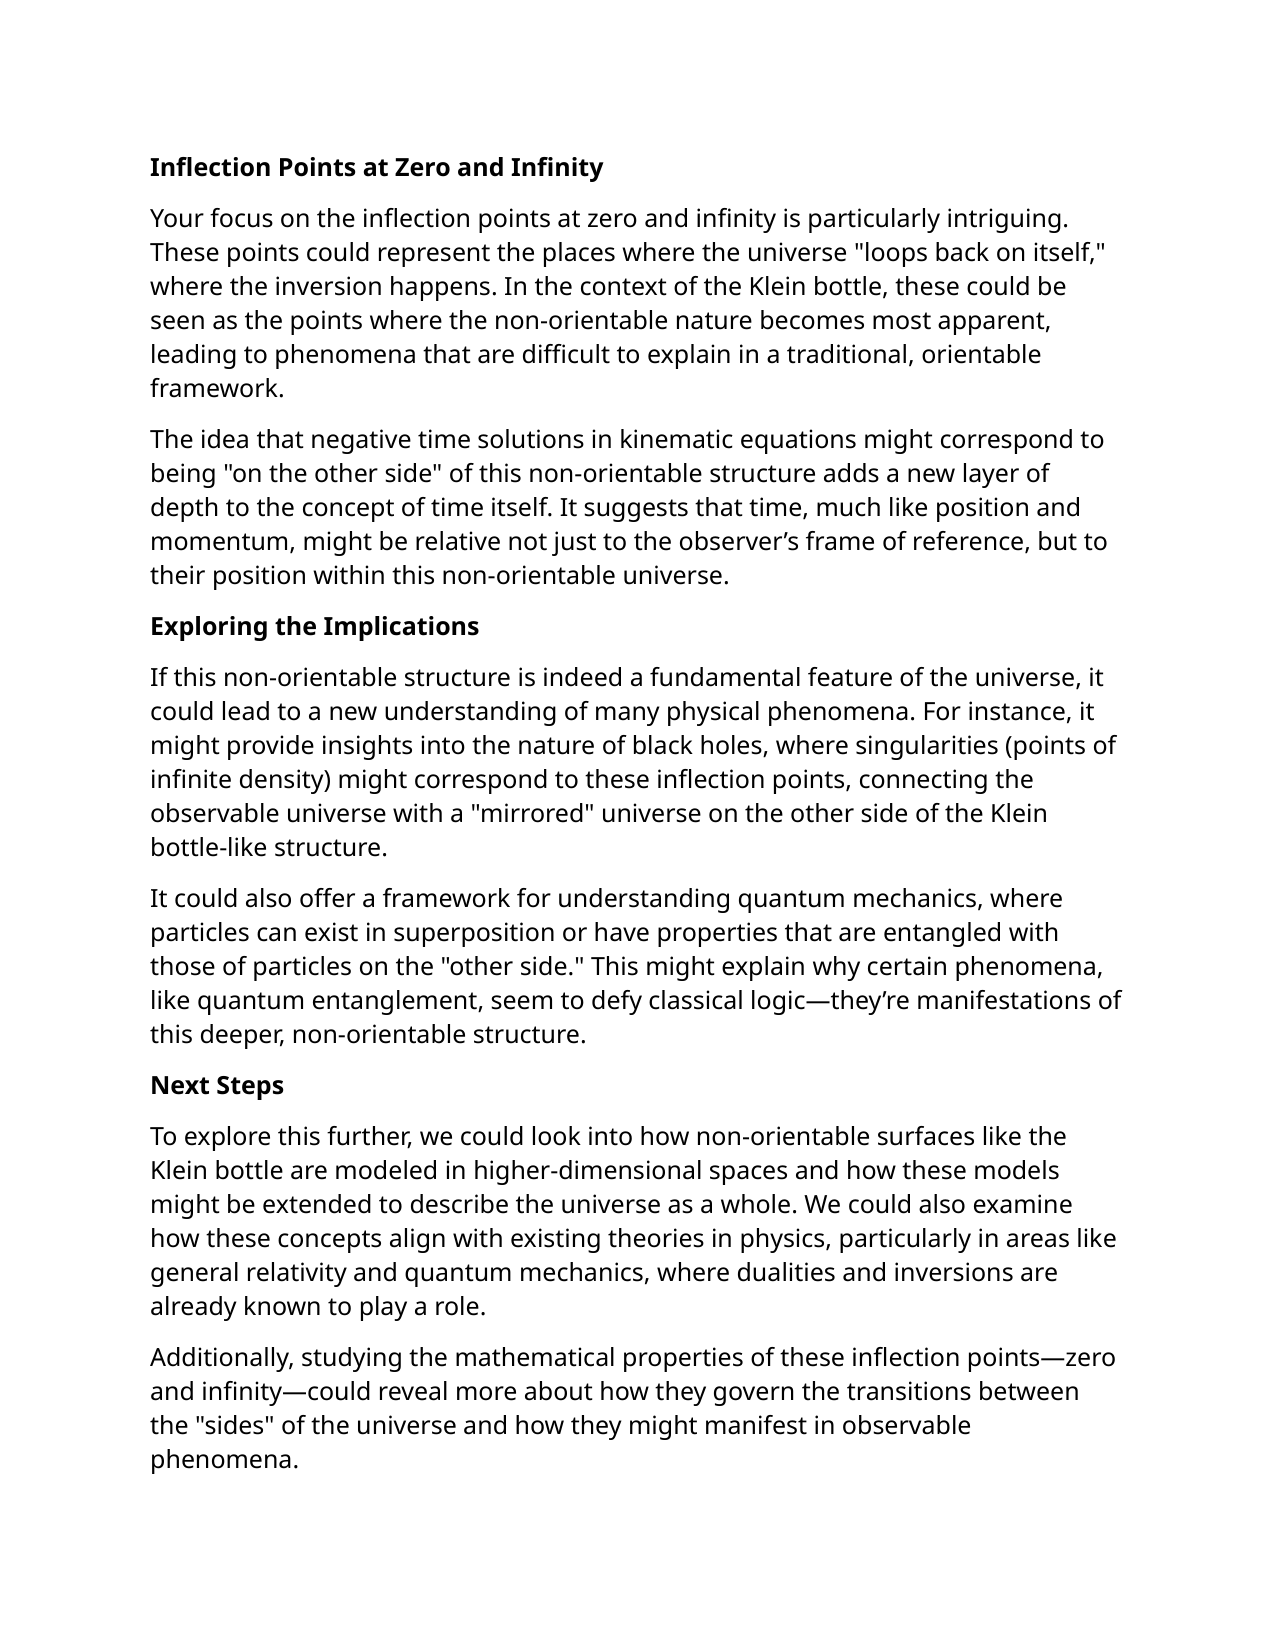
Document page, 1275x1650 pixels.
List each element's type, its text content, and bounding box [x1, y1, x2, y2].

text The idea that negative time solutions in kinematic equations might correspond to being "on the other side" of this non-orientable structure adds a new layer of depth to the concept of time itself. It suggests that time, much like position and momentum, might be relative not just to the observer’s frame of reference, but to their position within this non-orientable universe. [150, 422, 1125, 592]
text Next Steps [150, 1067, 1125, 1102]
text Your focus on the inflection points at zero and infinity is particularly intriguing. These points could represent the places where the universe "loops back on itself," where the inversion happens. In the context of the Klein bottle, these could be seen as the points where the non-orientable nature becomes most apparent, leading to phenomena that are difficult to explain in a traditional, orientable framework. [150, 201, 1125, 405]
text Additionally, studying the mathematical properties of these inflection points—zero and infinity—could reveal more about how they govern the transitions between the "sides" of the universe and how they might manifest in observable phenomena. [150, 1339, 1125, 1476]
text To explore this further, we could look into how non-orientable surfaces like the Klein bottle are modeled in higher-dimensional spaces and how these models might be extended to describe the universe as a whole. We could also examine how these concepts align with existing theories in physics, particularly in areas like general relativity and quantum mechanics, where dualities and inversions are already known to play a role. [150, 1118, 1125, 1323]
text Exploring the Implications [150, 609, 1125, 643]
text Inflection Points at Zero and Infinity [150, 150, 1125, 184]
text If this non-orientable structure is indeed a fundamental feature of the universe, it could lead to a new understanding of many physical phenomena. For instance, it might provide insights into the nature of black holes, where singularities (points of infinite density) might correspond to these inflection points, connecting the observable universe with a "mirrored" universe on the other side of the Klein bottle-like structure. [150, 659, 1125, 864]
text It could also offer a framework for understanding quantum mechanics, where particles can exist in superposition or have properties that are entangled with those of particles on the "other side." This might explain why certain phenomena, like quantum entanglement, seem to defy classical logic—they’re manifestations of this deeper, non-orientable structure. [150, 881, 1125, 1051]
